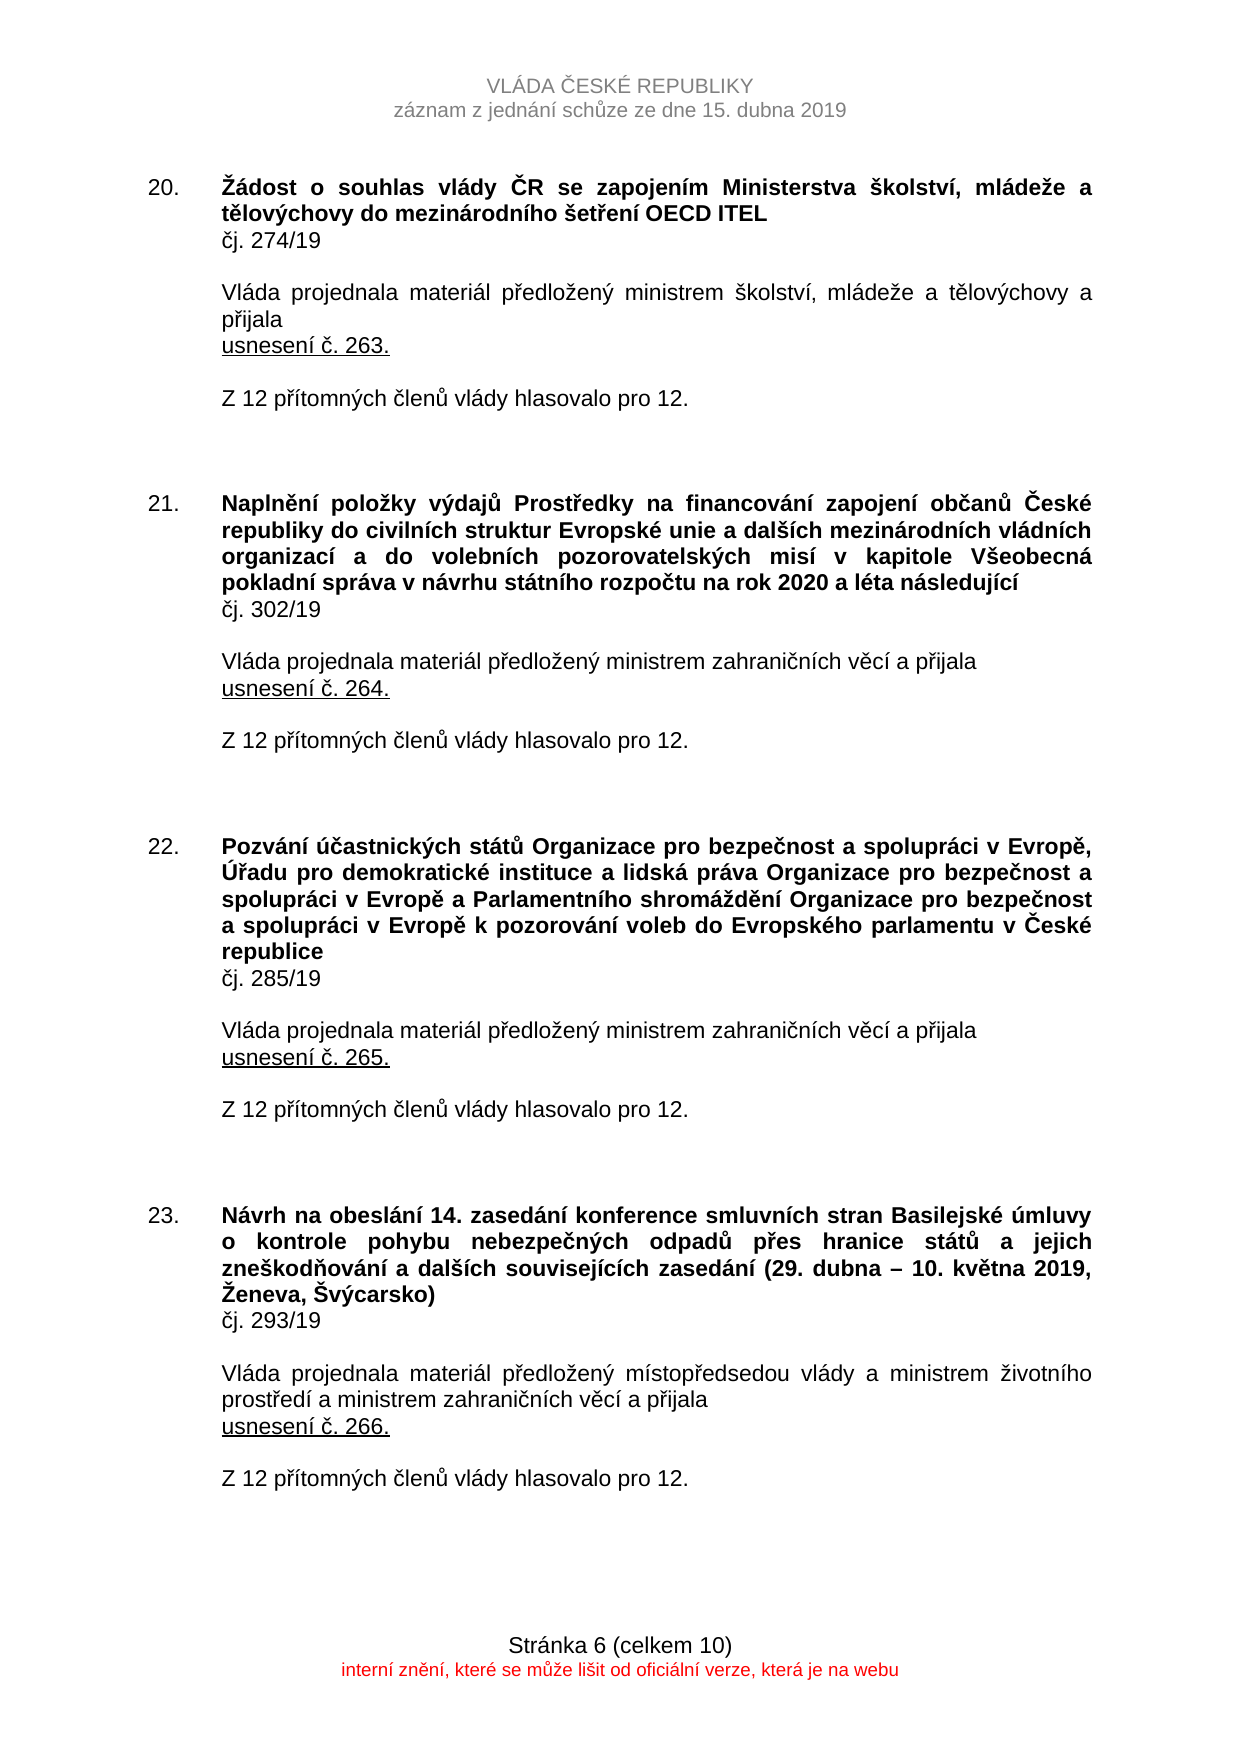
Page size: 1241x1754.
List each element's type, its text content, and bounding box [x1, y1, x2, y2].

text Z 12 přítomných členů vlády hlasovalo pro 12. [148, 727, 1093, 754]
text usnesení č. 265. [148, 1044, 1093, 1070]
text čj. 293/19 [148, 1307, 1093, 1333]
text čj. 302/19 [148, 596, 1093, 622]
text Vláda projednala materiál předložený ministrem zahraničních věcí a přijala [148, 1017, 1093, 1044]
text čj. 285/19 [148, 964, 1093, 991]
text 22. Pozvání účastnických států Organizace pro bezpečnost a spolupráci v Evropě, Úřadu pro demokratické instituce a lidská práva Organizace pro bezpečnost a spolupráci v Evropě a Parlamentního shromáždění Organizace pro bezpečnost a spolupráci v Evropě k pozorování voleb do Evropského parlamentu v České republice [148, 833, 1093, 964]
text Z 12 přítomných členů vlády hlasovalo pro 12. [148, 1465, 1093, 1492]
text 21. Naplnění položky výdajů Prostředky na financování zapojení občanů České republiky do civilních struktur Evropské unie a dalších mezinárodních vládních organizací a do volebních pozorovatelských misí v kapitole Všeobecná pokladní správa v návrhu státního rozpočtu na rok 2020 a léta následující [148, 490, 1093, 596]
text Vláda projednala materiál předložený ministrem školství‚ mládeže a tělovýchovy a přijala [148, 279, 1093, 332]
text 23. Návrh na obeslání 14. zasedání konference smluvních stran Basilejské úmluvy o kontrole pohybu nebezpečných odpadů přes hranice států a jejich zneškodňování a dalších souvisejících zasedání (29. dubna – 10. května 2019, Ženeva, Švýcarsko) [148, 1202, 1093, 1307]
text Z 12 přítomných členů vlády hlasovalo pro 12. [148, 1096, 1093, 1123]
text čj. 274/19 [148, 227, 1093, 253]
text Z 12 přítomných členů vlády hlasovalo pro 12. [148, 385, 1093, 411]
text Vláda projednala materiál předložený místopředsedou vlády a ministrem životního prostředí a ministrem zahraničních věcí a přijala [148, 1360, 1093, 1413]
text usnesení č. 266. [148, 1413, 1093, 1439]
text usnesení č. 263. [148, 332, 1093, 358]
text Vláda projednala materiál předložený ministrem zahraničních věcí a přijala [148, 648, 1093, 675]
text 20. Žádost o souhlas vlády ČR se zapojením Ministerstva školství, mládeže a tělovýchovy do mezinárodního šetření OECD ITEL [148, 174, 1093, 227]
text usnesení č. 264. [148, 675, 1093, 701]
